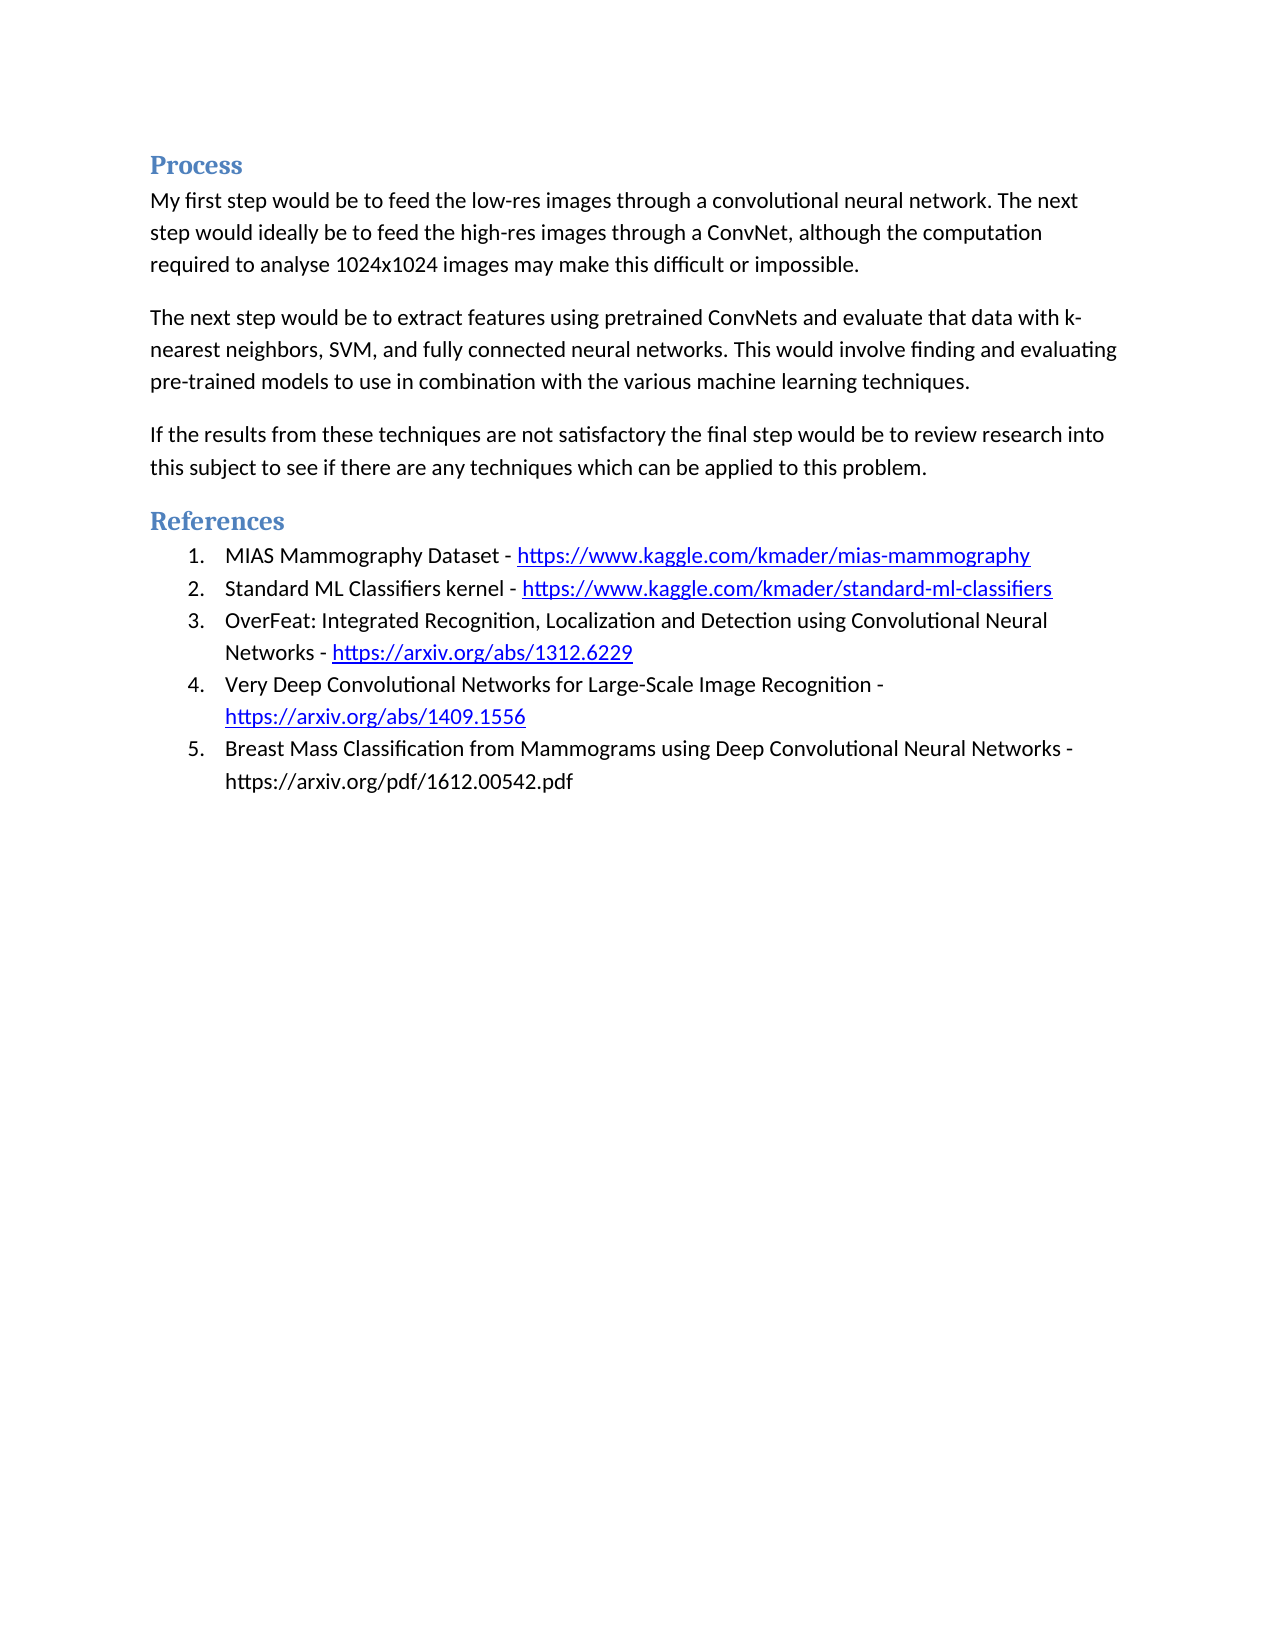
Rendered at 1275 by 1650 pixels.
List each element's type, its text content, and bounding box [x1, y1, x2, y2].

list MIAS Mammography Dataset - https://www.kaggle.com/kmader/mias-mammography [187, 541, 1125, 569]
text My first step would be to feed the low-res images through a convolutional neural network. The next step would ideally be to feed the high-res images through a ConvNet, although the computation required to analyse 1024x1024 images may make this difficult or impossible. [150, 186, 1125, 278]
list Standard ML Classifiers kernel - https://www.kaggle.com/kmader/standard-ml-classifiers [187, 574, 1125, 602]
subtitle References [150, 506, 1125, 537]
list Breast Mass Classification from Mammograms using Deep Convolutional Neural Networks - https://arxiv.org/pdf/1612.00542.pdf [187, 734, 1125, 795]
text If the results from these techniques are not satisfactory the final step would be to review research into this subject to see if there are any techniques which can be applied to this problem. [150, 421, 1125, 481]
list Very Deep Convolutional Networks for Large-Scale Image Recognition - https://arxiv.org/abs/1409.1556 [187, 670, 1125, 730]
subtitle Process [150, 150, 1125, 181]
text The next step would be to extract features using pretrained ConvNets and evaluate that data with k-nearest neighbors, SVM, and fully connected neural networks. This would involve finding and evaluating pre-trained models to use in combination with the various machine learning techniques. [150, 303, 1125, 396]
list OverFeat: Integrated Recognition, Localization and Detection using Convolutional Neural Networks - https://arxiv.org/abs/1312.6229 [187, 606, 1125, 666]
